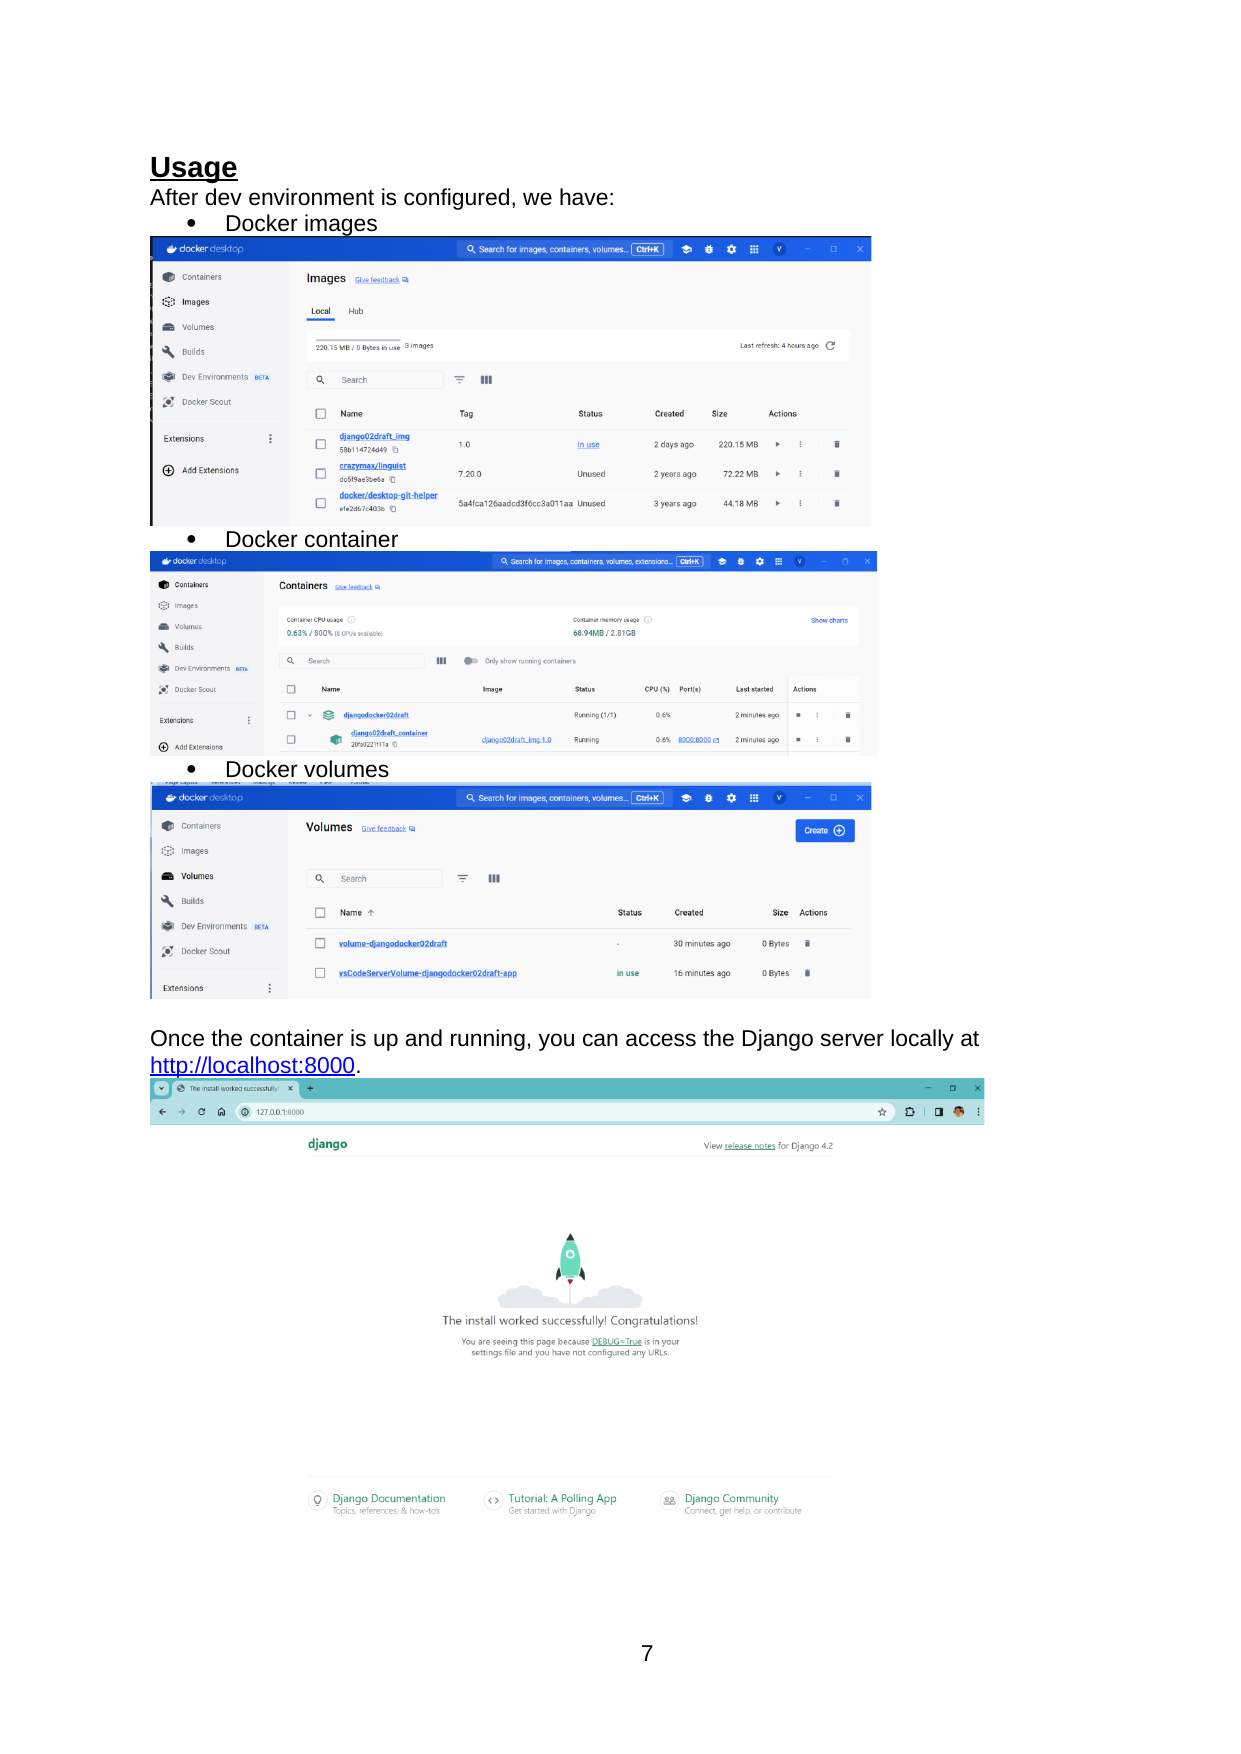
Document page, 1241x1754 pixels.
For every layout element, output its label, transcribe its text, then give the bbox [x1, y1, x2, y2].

picture [150, 236, 872, 526]
picture [150, 1078, 985, 1519]
text Once the container is up and running, you can access the Django server locally at http://localhost:8000. [150, 1025, 1144, 1078]
picture [150, 782, 872, 999]
text Docker images [187, 210, 1144, 236]
text Docker volumes [187, 756, 1144, 782]
text After dev environment is configured, we have: [150, 183, 1144, 210]
picture [150, 551, 878, 756]
text Usage [150, 150, 1144, 183]
text Docker container [187, 526, 1144, 552]
